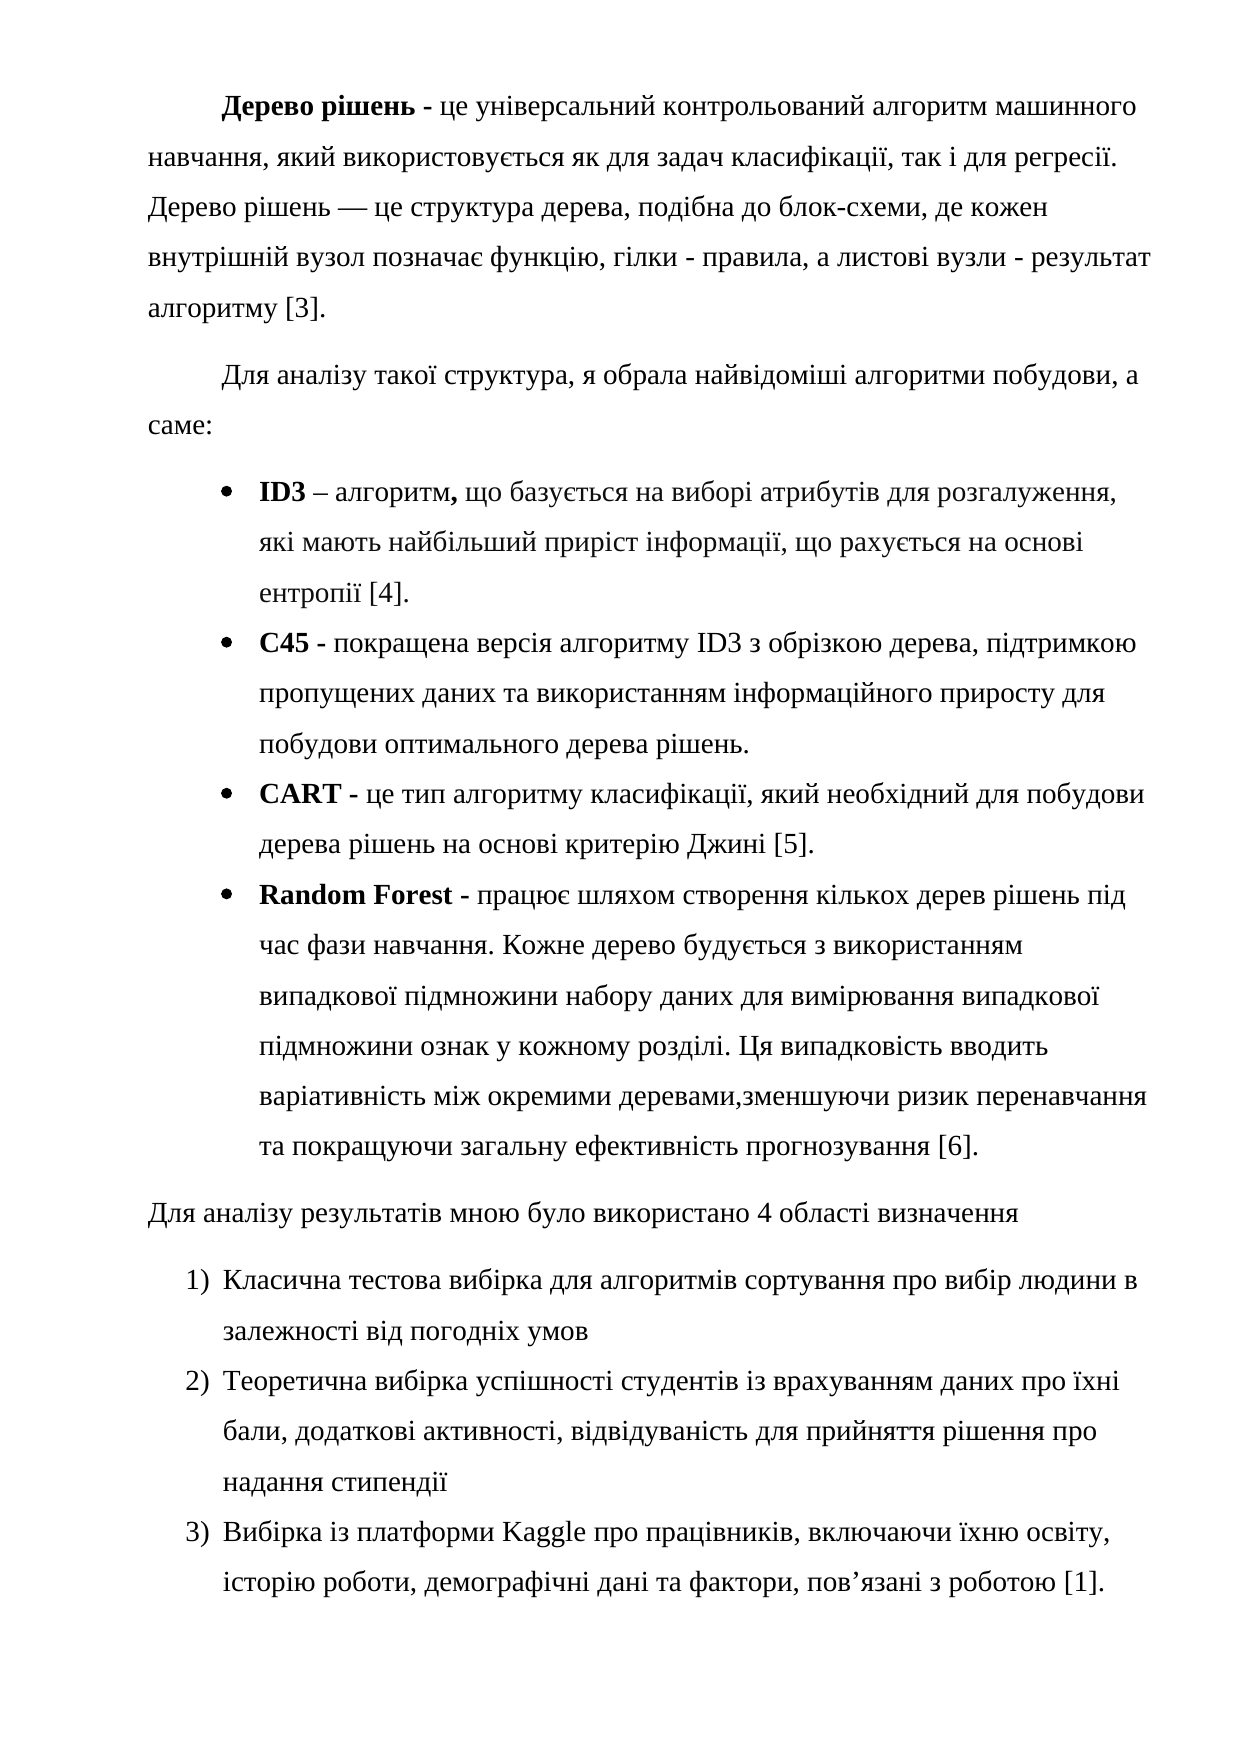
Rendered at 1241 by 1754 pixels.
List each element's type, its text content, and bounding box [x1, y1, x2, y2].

list ID3 – алгоритм, що базується на виборі атрибутів для розгалуження, які мають найбільший приріст інформації, що рахується на основі ентропії [4]. [221, 474, 1152, 608]
list CART - це тип алгоритму класифікації, який необхідний для побудови дерева рішень на основі критерію Джині [5]. [221, 776, 1152, 860]
list Вибірка із платформи Kaggle про працівників, включаючи їхню освіту, історію роботи, демографічні дані та фактори, пов’язані з роботою [1]. [185, 1514, 1152, 1598]
text Для аналізу такої структура, я обрала найвідоміші алгоритми побудови, а саме: [148, 357, 1152, 441]
list Класична тестова вибірка для алгоритмів сортування про вибір людини в залежності від погодніх умов [185, 1262, 1152, 1346]
text Дерево рішень - це універсальний контрольований алгоритм машинного навчання, який використовується як для задач класифікації, так і для регресії. Дерево рішень — це структура дерева, подібна до блок-схеми, де кожен внутрішній вузол позначає функцію, гілки - правила, а листові вузли - результат алгоритму [3]. [148, 88, 1152, 323]
list C45 - покращена версія алгоритму ID3 з обрізкою дерева, підтримкою пропущених даних та використанням інформаційного приросту для побудови оптимального дерева рішень. [221, 625, 1152, 759]
list Random Forest - працює шляхом створення кількох дерев рішень під час фази навчання. Кожне дерево будується з використанням випадкової підмножини набору даних для вимірювання випадкової підмножини ознак у кожному розділі. Ця випадковість вводить варіативність між окремими деревами,зменшуючи ризик перенавчання та покращуючи загальну ефективність прогнозування [6]. [221, 877, 1152, 1162]
list Теоретична вибірка успішності студентів із врахуванням даних про їхні бали, додаткові активності, відвідуваність для прийняття рішення про надання стипендії [185, 1363, 1152, 1497]
text Для аналізу результатів мною було використано 4 області визначення [148, 1196, 1152, 1229]
